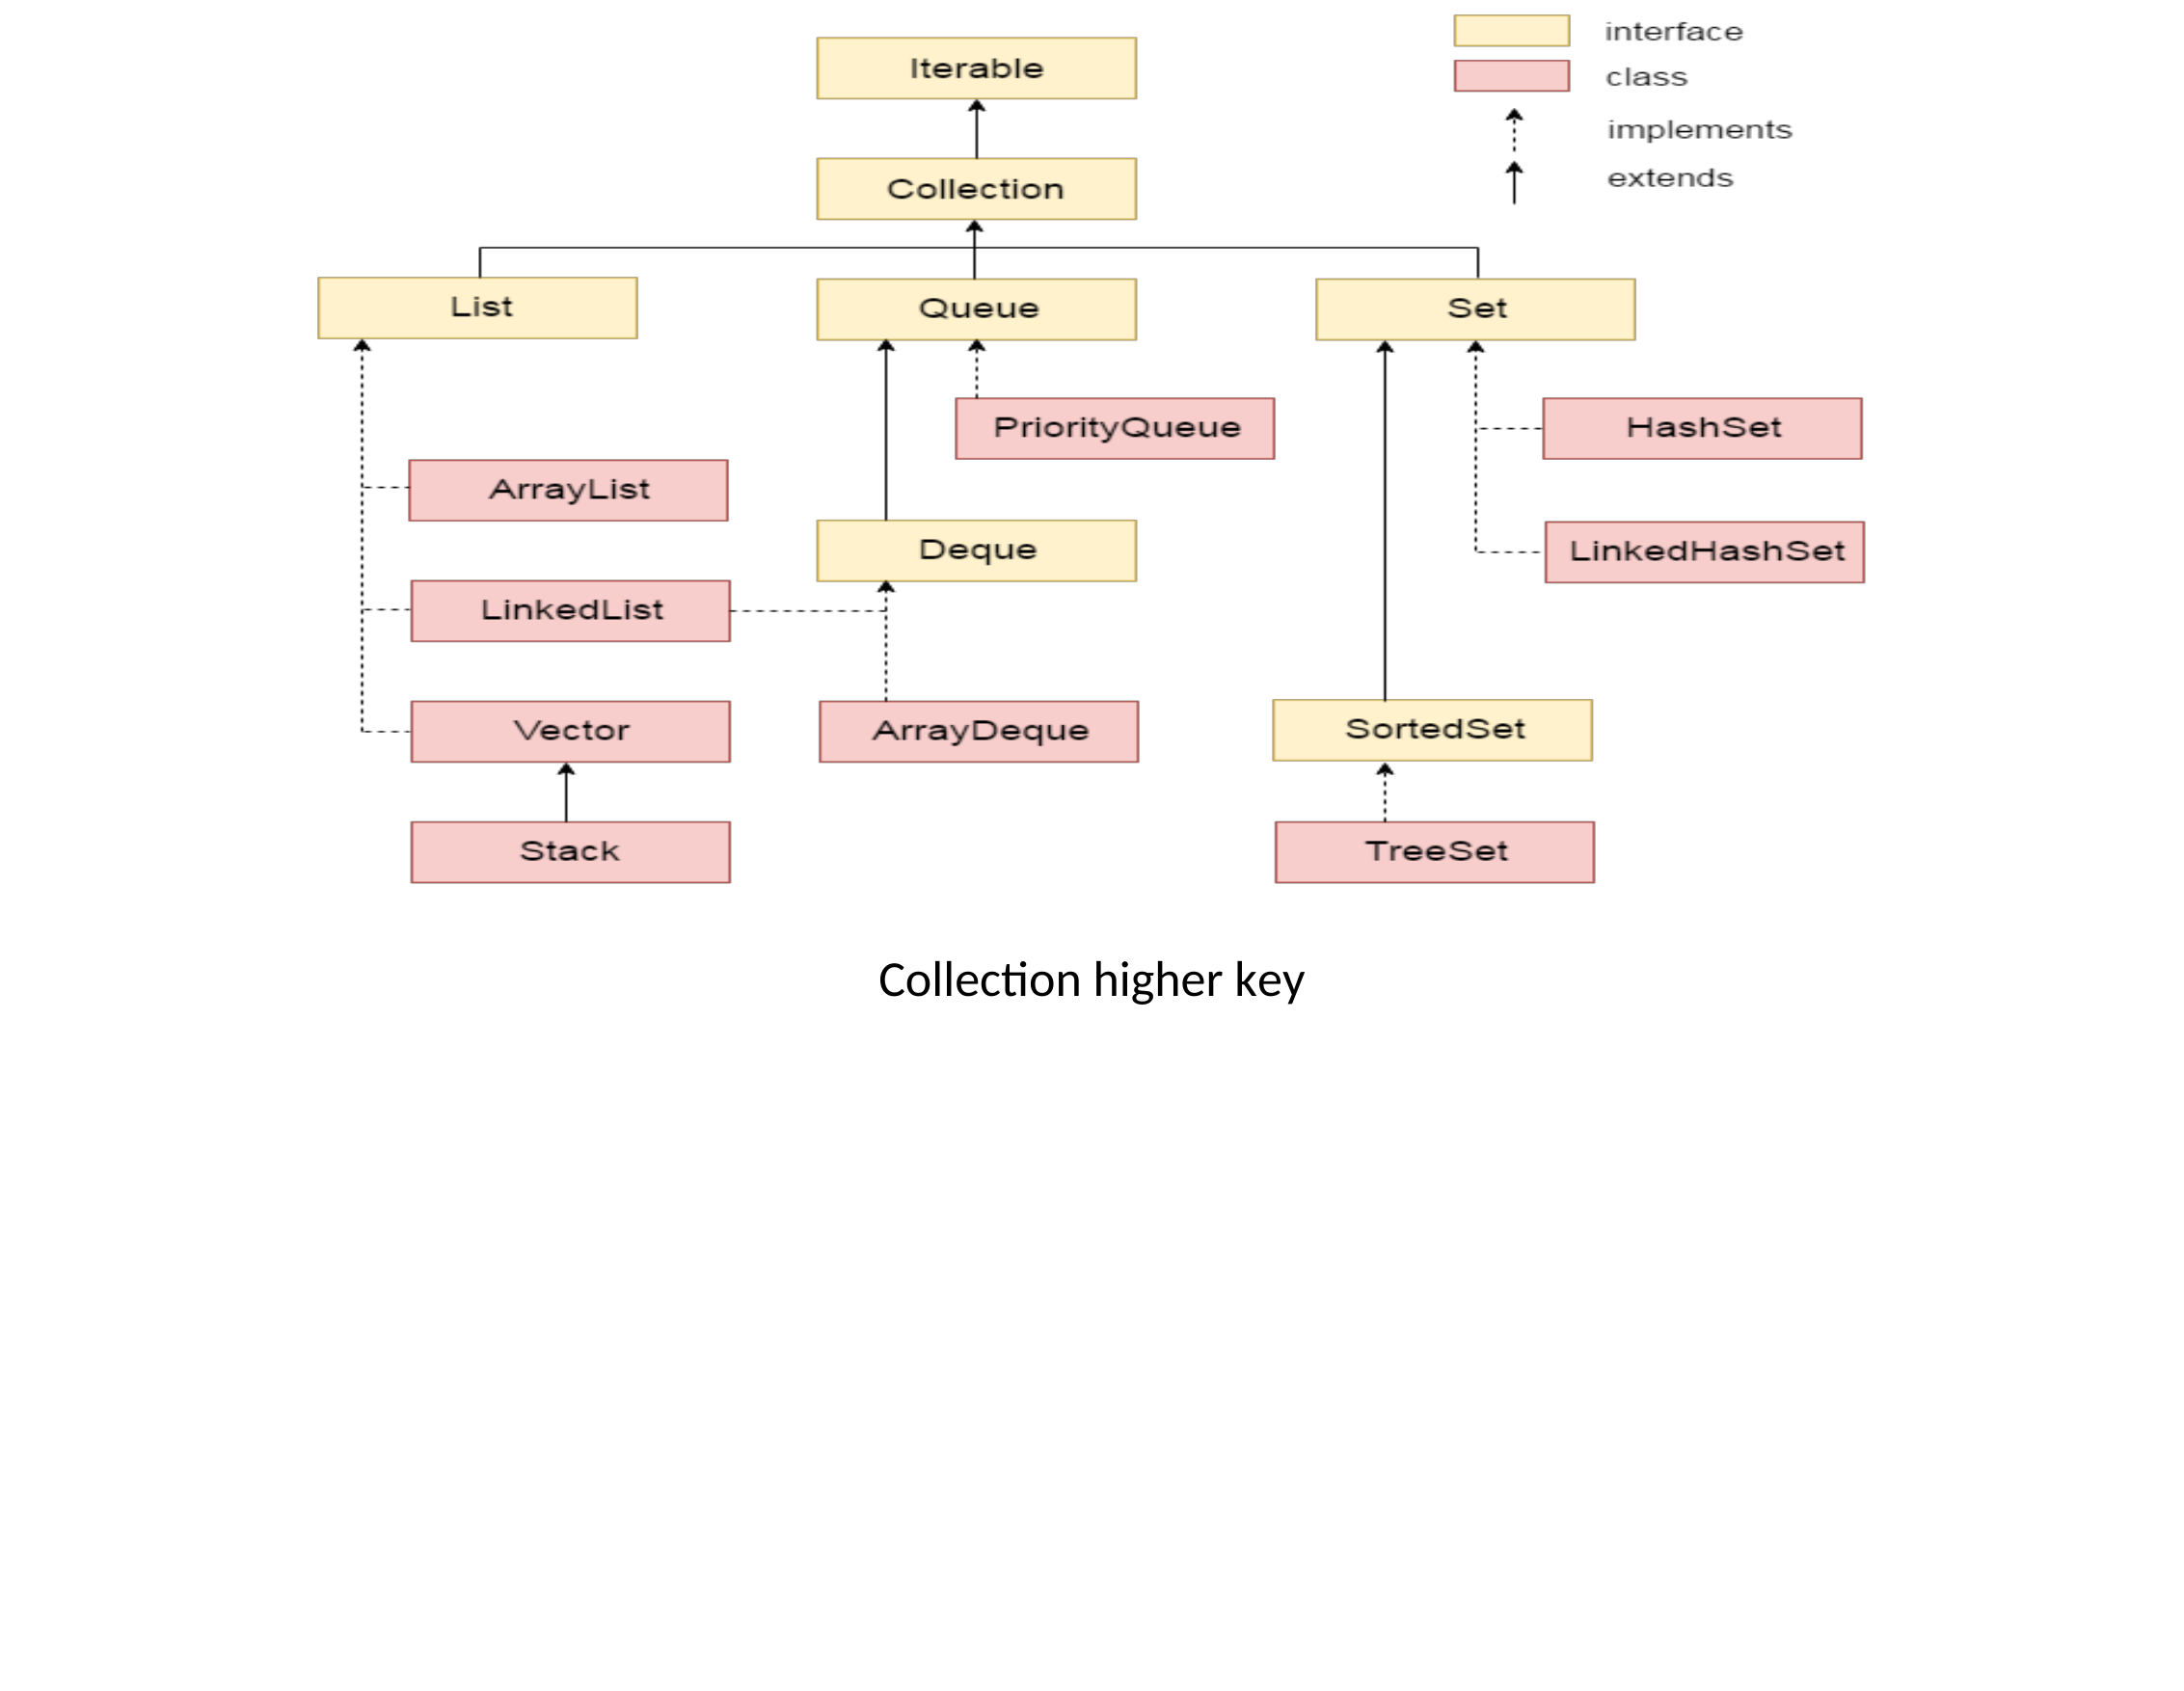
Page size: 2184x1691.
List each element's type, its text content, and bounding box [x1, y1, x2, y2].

text Collection higher key [14, 948, 2170, 1009]
